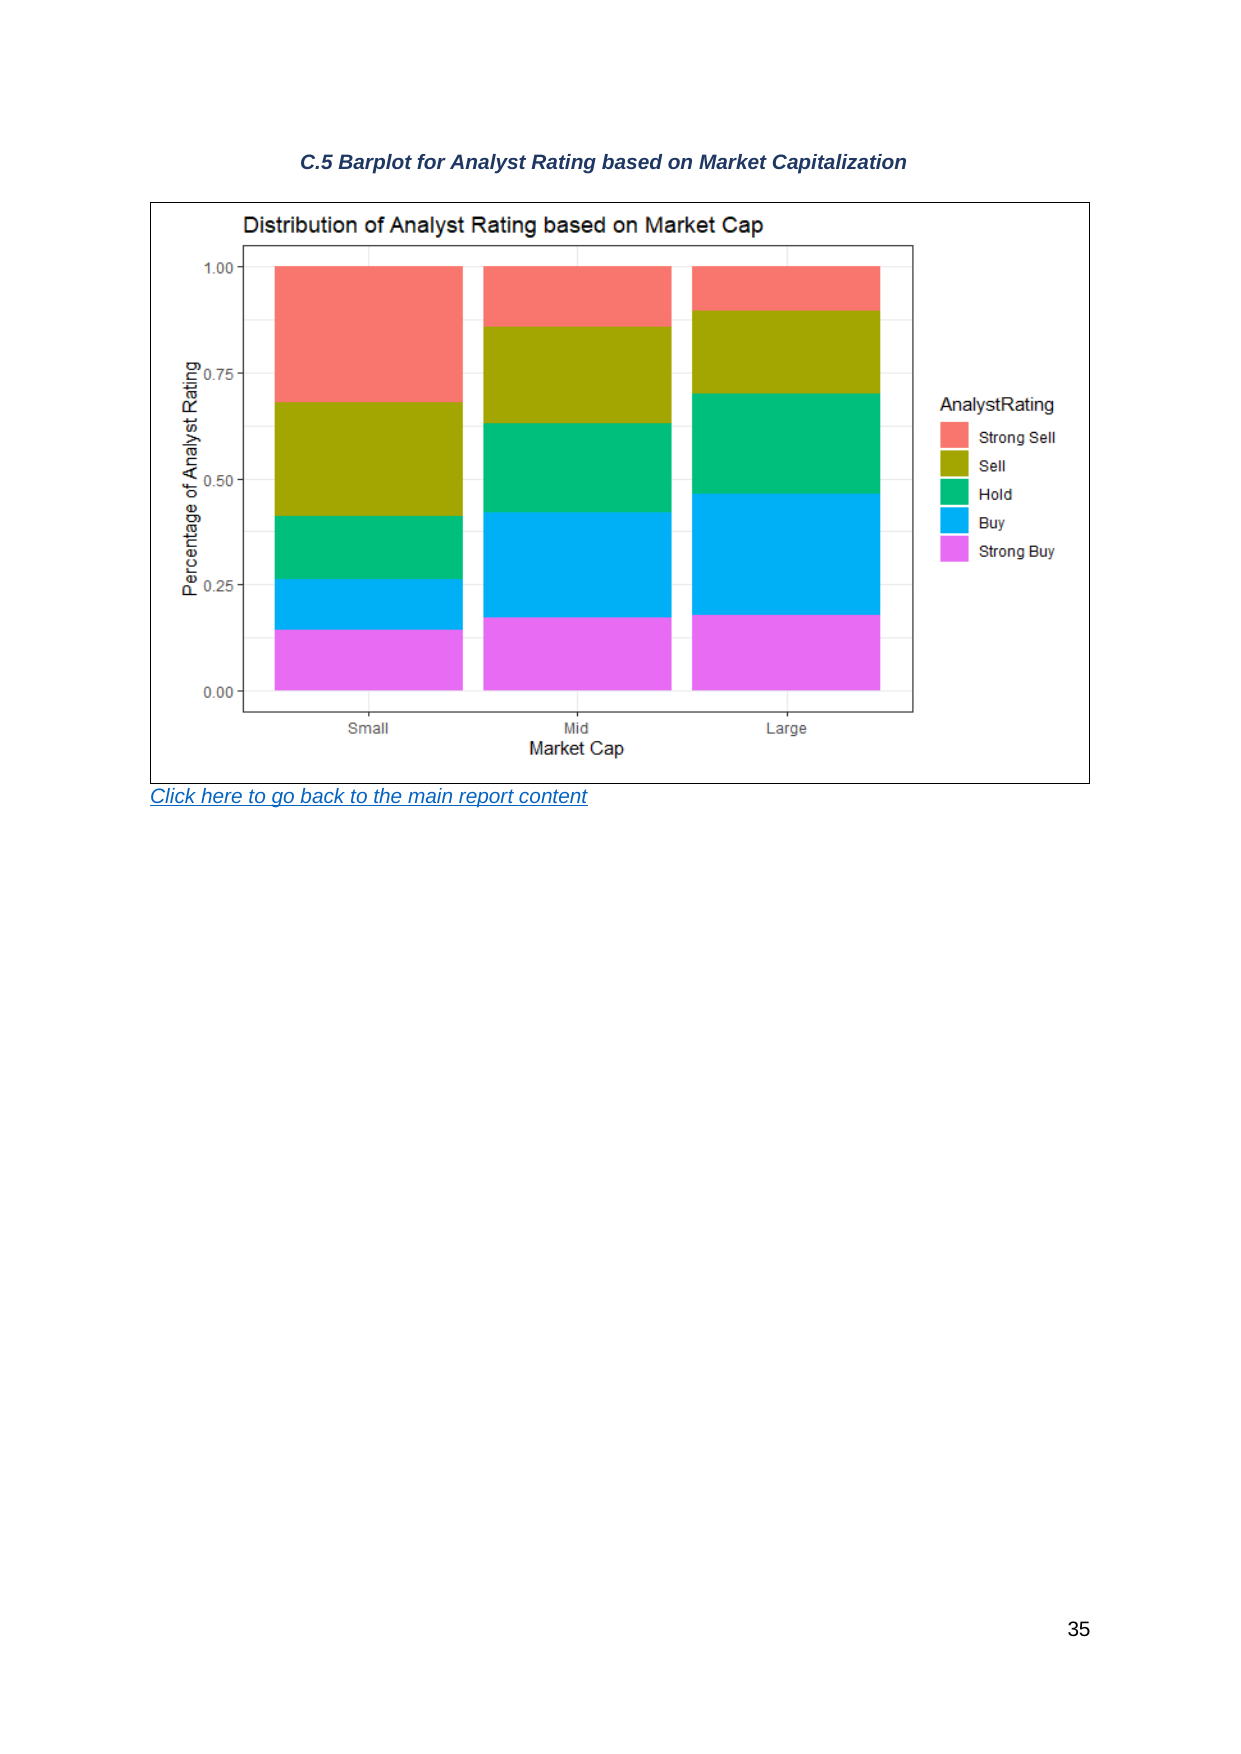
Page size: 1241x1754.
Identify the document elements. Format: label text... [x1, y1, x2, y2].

subtitle C.5 Barplot for Analyst Rating based on Market Capitalization [225, 150, 1090, 174]
picture [175, 213, 1066, 761]
text Click here to go back to the main report content [150, 784, 1090, 808]
table_header [151, 203, 1089, 783]
